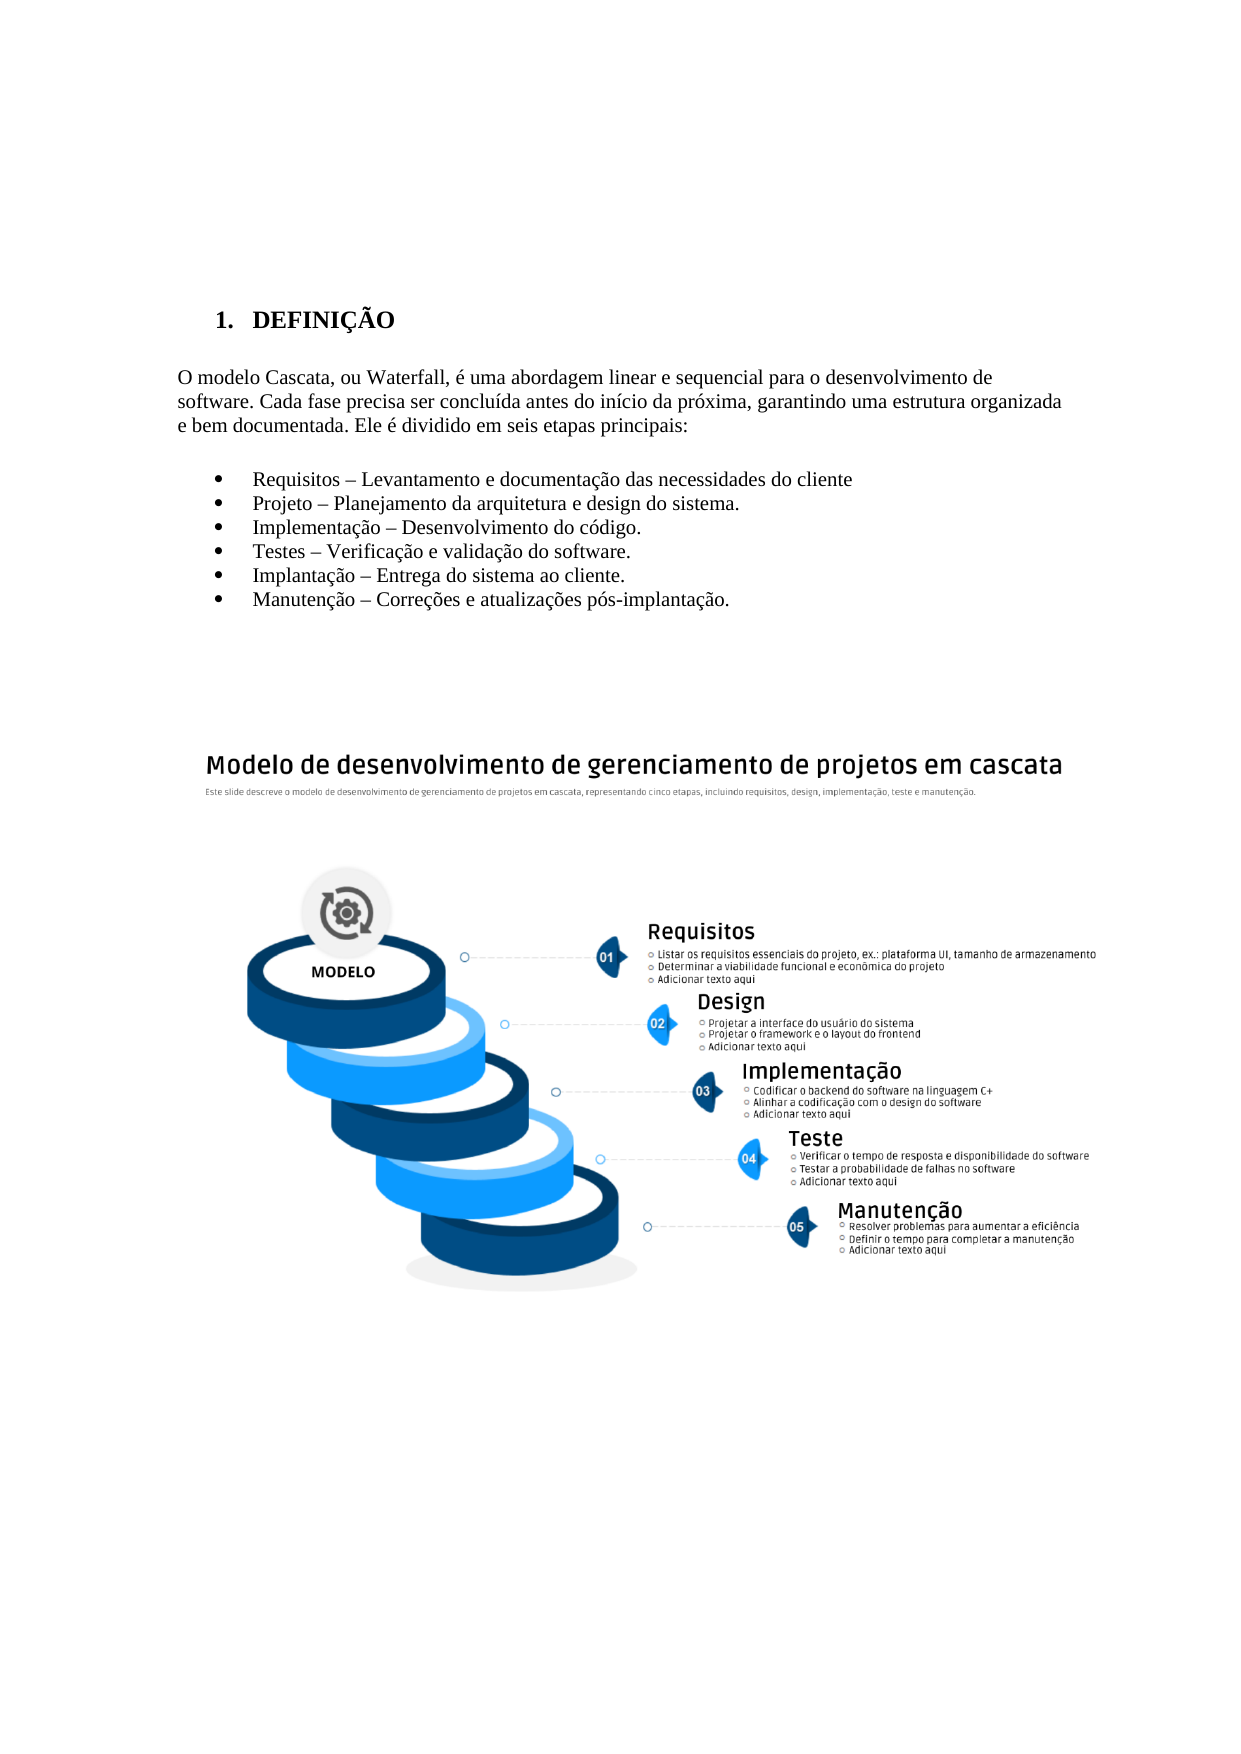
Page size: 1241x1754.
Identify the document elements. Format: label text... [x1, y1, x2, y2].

picture [177, 746, 1193, 1319]
list DEFINIÇÃO [215, 305, 1063, 334]
list Testes – Verificação e validação do software. [215, 539, 1063, 563]
text O modelo Cascata, ou Waterfall, é uma abordagem linear e sequencial para o desenvolvimento de software. Cada fase precisa ser concluída antes do início da próxima, garantindo uma estrutura organizada e bem documentada. Ele é dividido em seis etapas principais: [177, 365, 1063, 437]
list Implementação – Desenvolvimento do código. [215, 515, 1063, 539]
list Implantação – Entrega do sistema ao cliente. [215, 563, 1063, 587]
list Requisitos – Levantamento e documentação das necessidades do cliente [215, 467, 1063, 491]
list Projeto – Planejamento da arquitetura e design do sistema. [215, 491, 1063, 515]
list Manutenção – Correções e atualizações pós-implantação. [215, 587, 1063, 611]
